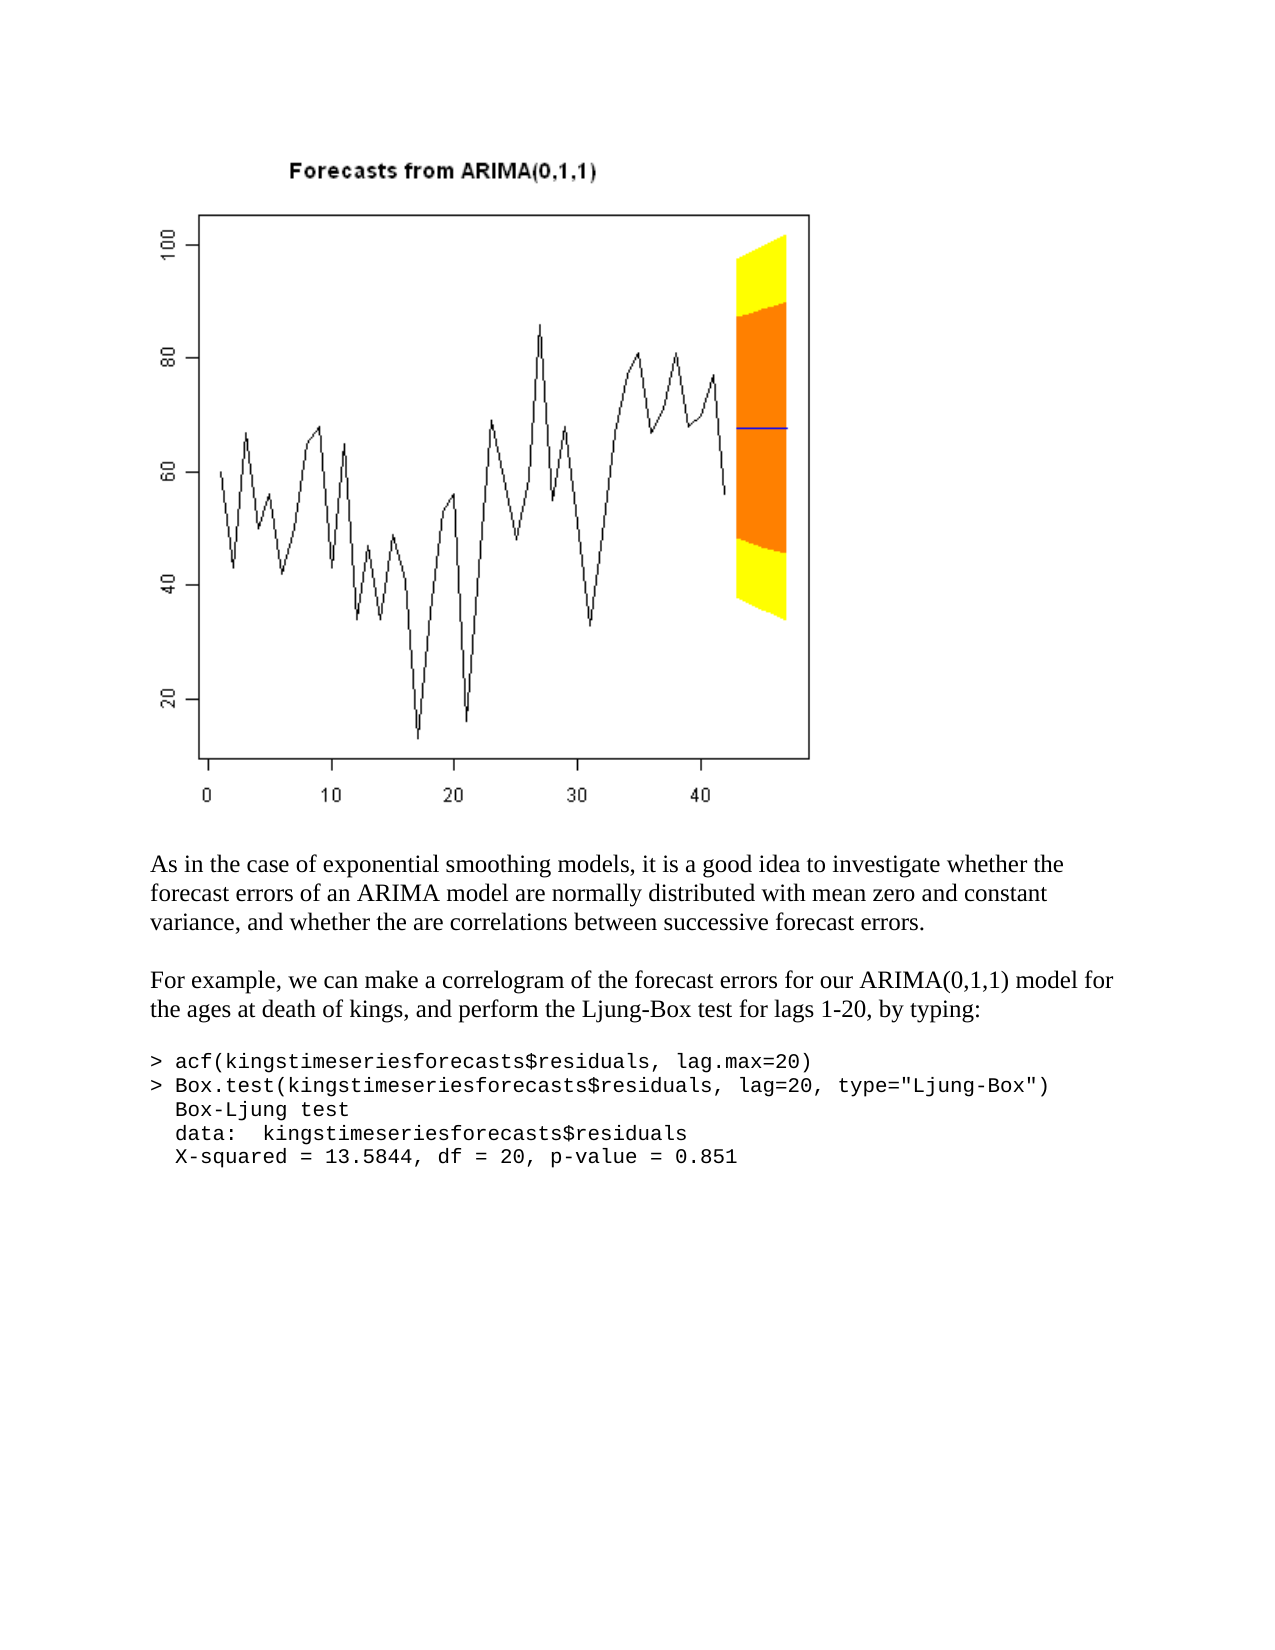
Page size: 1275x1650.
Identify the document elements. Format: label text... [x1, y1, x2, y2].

text > acf(kingstimeseriesforecasts$residuals, lag.max=20) [150, 1052, 1125, 1075]
text data: kingstimeseriesforecasts$residuals [150, 1122, 1125, 1146]
text > Box.test(kingstimeseriesforecasts$residuals, lag=20, type="Ljung-Box") [150, 1075, 1125, 1099]
text As in the case of exponential smoothing models, it is a good idea to investigate whether the forecast errors of an ARIMA model are normally distributed with mean zero and constant variance, and whether the are correlations between successive forecast errors. [150, 849, 1125, 936]
text X-squared = 13.5844, df = 20, p-value = 0.851 [150, 1146, 1125, 1170]
text Box-Ljung test [150, 1099, 1125, 1122]
picture [150, 150, 821, 821]
text For example, we can make a correlogram of the forecast errors for our ARIMA(0,1,1) model for the ages at death of kings, and perform the Ljung-Box test for lags 1-20, by typing: [150, 965, 1125, 1022]
